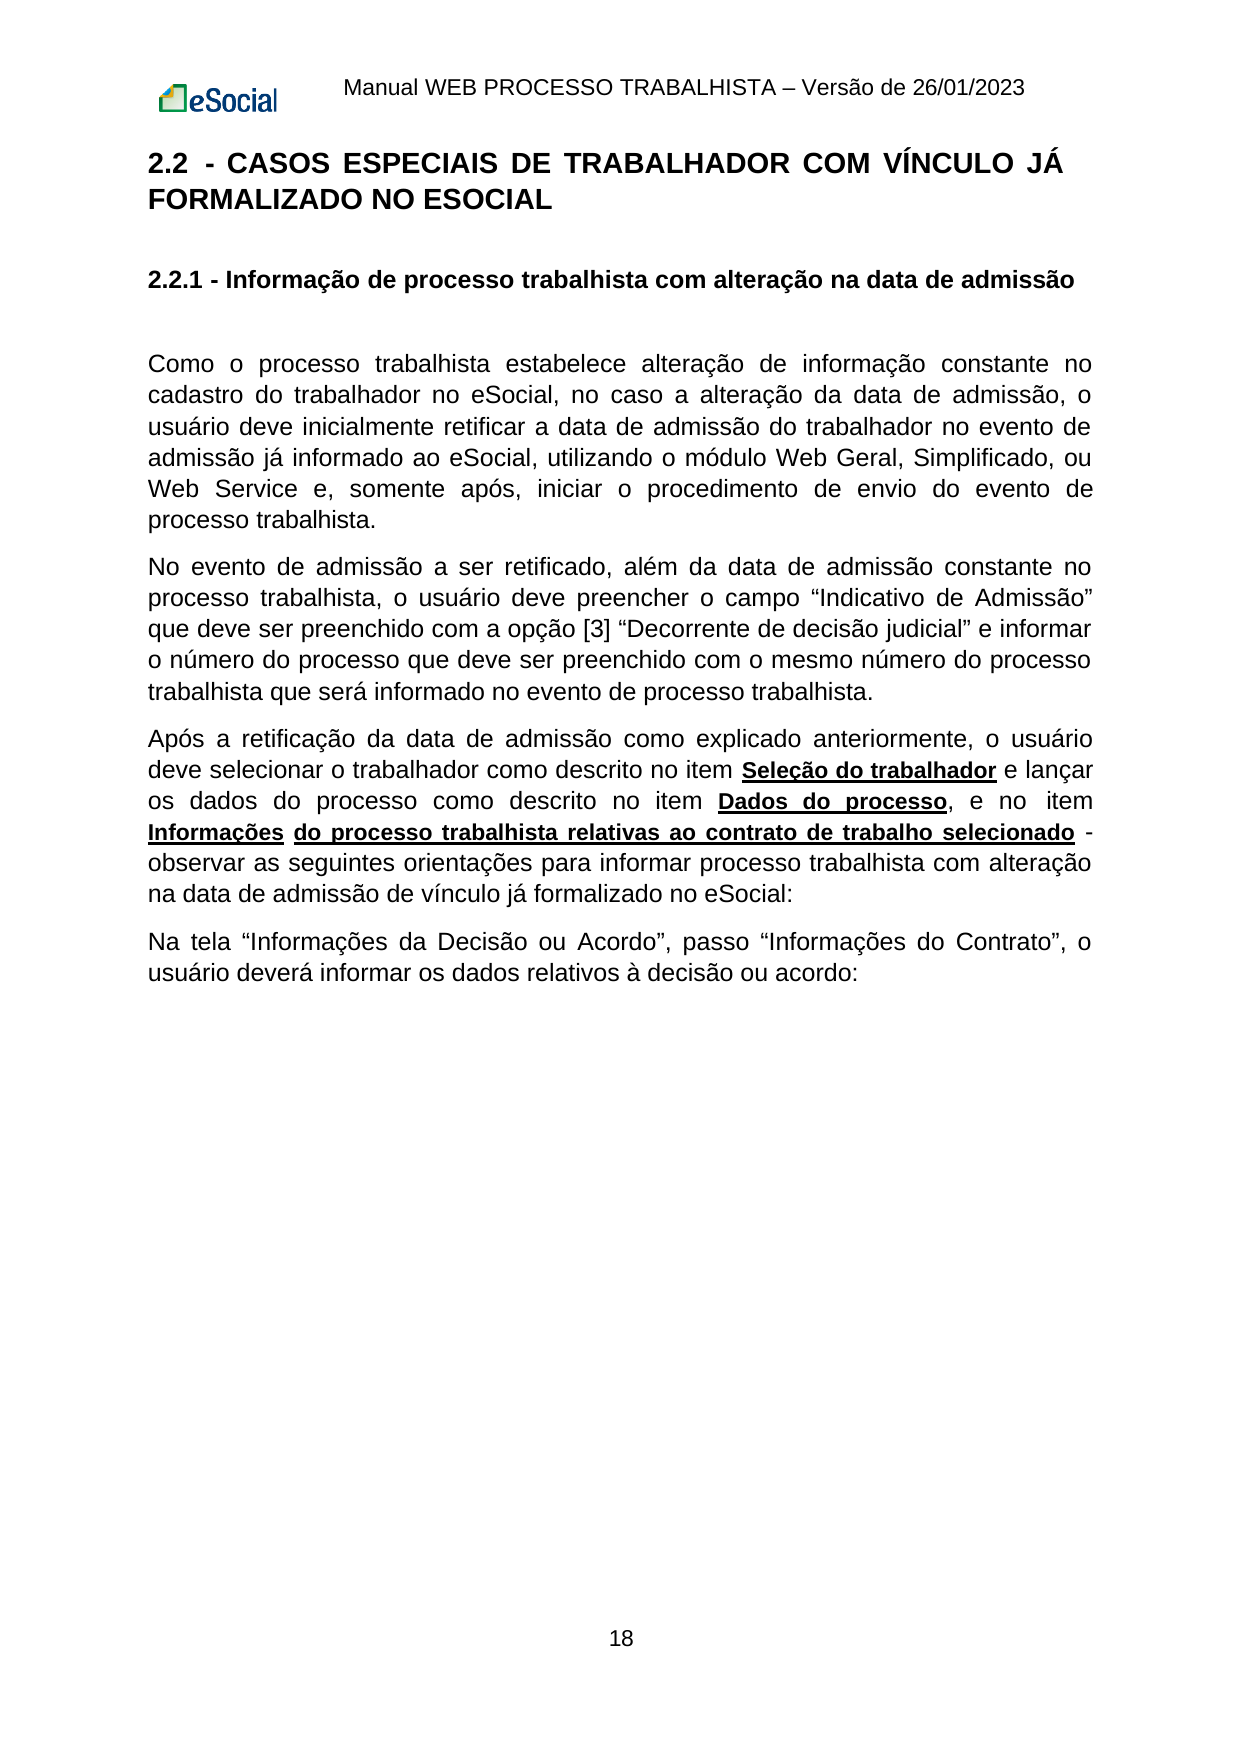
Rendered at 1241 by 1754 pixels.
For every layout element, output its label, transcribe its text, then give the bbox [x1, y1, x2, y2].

subtitle - CASOS ESPECIAIS DE TRABALHADOR COM VÍNCULO JÁ FORMALIZADO NO ESOCIAL [148, 146, 1092, 216]
text Como o processo trabalhista estabelece alteração de informação constante no cadastro do trabalhador no eSocial, no caso a alteração da data de admissão, o usuário deve inicialmente retificar a data de admissão do trabalhador no evento de admissão já informado ao eSocial, utilizando o módulo Web Geral, Simplificado, ou Web Service e, somente após, iniciar o procedimento de envio do evento de processo trabalhista. [148, 349, 1093, 533]
text Após a retificação da data de admissão como explicado anteriormente, o usuário deve selecionar o trabalhador como descrito no item Seleção do trabalhador e lançar os dados do processo como descrito no item Dados do processo, e no item Informações do processo trabalhista relativas ao contrato de trabalho selecionado - observar as seguintes orientações para informar processo trabalhista com alteração na data de admissão de vínculo já formalizado no eSocial: [148, 724, 1093, 908]
text No evento de admissão a ser retificado, além da data de admissão constante no processo trabalhista, o usuário deve preencher o campo “Indicativo de Admissão” que deve ser preenchido com a opção [3] “Decorrente de decisão judicial” e informar o número do processo que deve ser preenchido com o mesmo número do processo trabalhista que será informado no evento de processo trabalhista. [148, 552, 1093, 705]
text Na tela “Informações da Decisão ou Acordo”, passo “Informações do Contrato”, o usuário deverá informar os dados relativos à decisão ou acordo: [148, 927, 1093, 987]
subtitle - Informação de processo trabalhista com alteração na data de admissão [148, 266, 1180, 294]
picture [159, 84, 277, 112]
